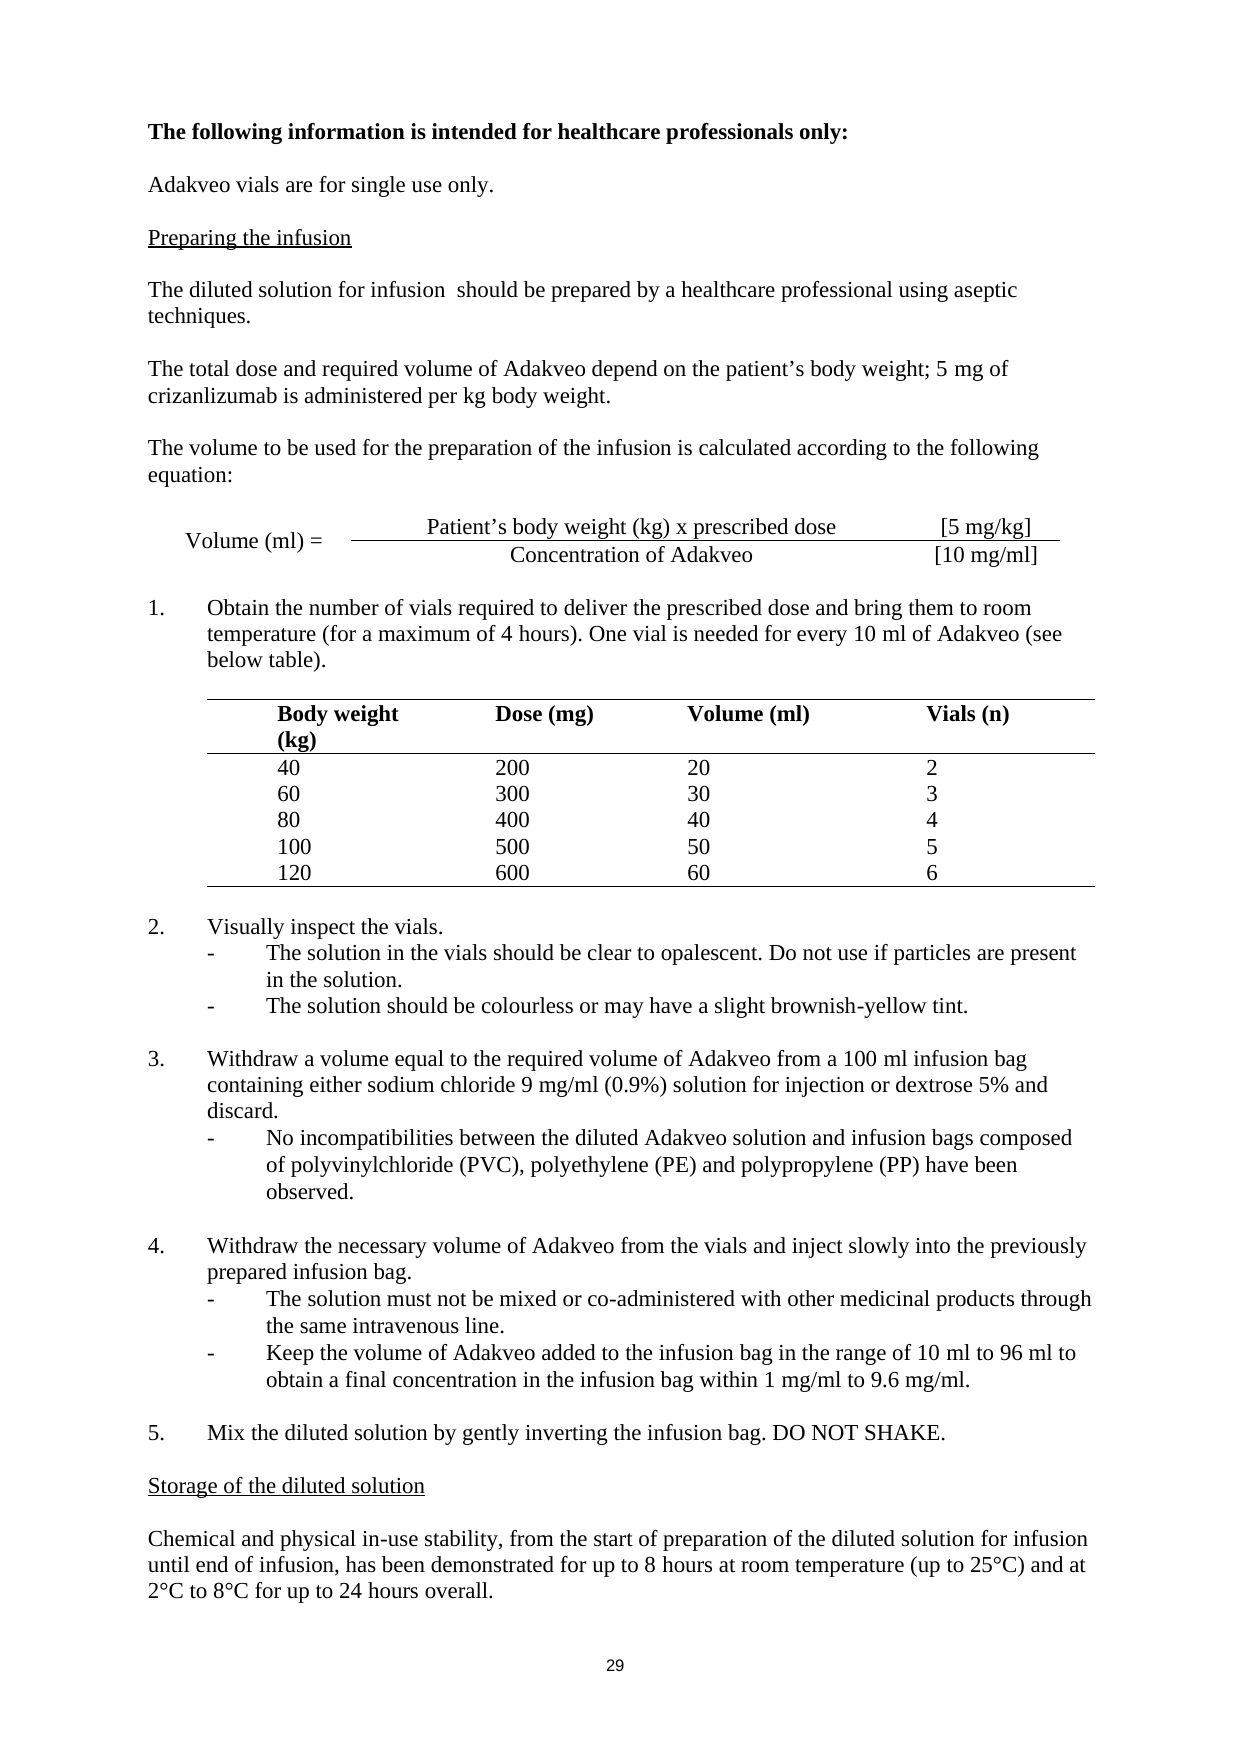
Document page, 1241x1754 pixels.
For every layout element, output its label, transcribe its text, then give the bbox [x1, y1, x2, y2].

list The solution should be colourless or may have a slight brownish-yellow tint. [207, 992, 1092, 1018]
table_header Vials (n) [856, 700, 1095, 753]
table_cell 4 [856, 806, 1095, 833]
table_cell 120 [207, 859, 425, 886]
list Keep the volume of Adakveo added to the infusion bag in the range of 10 ml to 96 ml to obtain a final concentration in the infusion bag within 1 mg/ml to 9.6 mg/ml. [207, 1339, 1092, 1393]
list The solution in the vials should be clear to opalescent. Do not use if particles are present in the solution. [207, 939, 1092, 992]
table_cell 80 [207, 806, 425, 833]
table_cell 60 [617, 859, 856, 886]
table_cell 100 [207, 833, 425, 859]
table_header Patient’s body weight (kg) x prescribed dose [351, 514, 912, 540]
table_header [5 mg/kg] [912, 514, 1060, 540]
text 4. Withdraw the necessary volume of Adakveo from the vials and inject slowly into the previously prepared infusion bag. [148, 1232, 1092, 1285]
table_header Volume (ml) [617, 700, 856, 753]
text Storage of the diluted solution [148, 1472, 1092, 1498]
text 1. Obtain the number of vials required to deliver the prescribed dose and bring them to room temperature (for a maximum of 4 hours). One vial is needed for every 10 ml of Adakveo (see below table). [148, 593, 1092, 673]
text 3. Withdraw a volume equal to the required volume of Adakveo from a 100 ml infusion bag containing either sodium chloride 9 mg/ml (0.9%) solution for injection or dextrose 5% and discard. [148, 1045, 1092, 1124]
text 2. Visually inspect the vials. [148, 913, 1092, 939]
text 5. Mix the diluted solution by gently inverting the infusion bag. DO NOT SHAKE. [148, 1419, 1092, 1446]
table_cell Concentration of Adakveo [351, 541, 912, 567]
table_cell 3 [856, 780, 1095, 806]
table_cell 30 [617, 780, 856, 806]
table_cell 600 [425, 859, 617, 886]
table_cell 40 [617, 806, 856, 833]
table_cell [10 mg/ml] [912, 541, 1060, 567]
table_cell 2 [856, 754, 1095, 780]
table_cell 60 [207, 780, 425, 806]
list The solution must not be mixed or co-administered with other medicinal products through the same intravenous line. [207, 1285, 1092, 1339]
table_header Dose (mg) [425, 700, 617, 753]
list No incompatibilities between the diluted Adakveo solution and infusion bags composed of polyvinylchloride (PVC), polyethylene (PE) and polypropylene (PP) have been observed. [207, 1124, 1092, 1205]
table_cell 500 [425, 833, 617, 859]
table_header Volume (ml) = [174, 514, 351, 567]
table_cell 6 [856, 859, 1095, 886]
table_cell 300 [425, 780, 617, 806]
text The total dose and required volume of Adakveo depend on the patient’s body weight; 5 mg of crizanlizumab is administered per kg body weight. [148, 355, 1092, 408]
text Adakveo vials are for single use only. [148, 171, 1092, 197]
text Preparing the infusion [148, 223, 1092, 250]
text Chemical and physical in-use stability, from the start of preparation of the diluted solution for infusion until end of infusion, has been demonstrated for up to 8 hours at room temperature (up to 25°C) and at 2°C to 8°C for up to 24 hours overall. [148, 1525, 1092, 1604]
table_cell 400 [425, 806, 617, 833]
text The volume to be used for the preparation of the infusion is calculated according to the following equation: [148, 434, 1092, 487]
table_cell 200 [425, 754, 617, 780]
text The diluted solution for infusion should be prepared by a healthcare professional using aseptic techniques. [148, 276, 1092, 329]
table_header Body weight (kg) [207, 700, 425, 753]
table_cell 20 [617, 754, 856, 780]
list The following information is intended for healthcare professionals only: [148, 118, 1092, 144]
table_cell 50 [617, 833, 856, 859]
table_cell 5 [856, 833, 1095, 859]
table_cell 40 [207, 754, 425, 780]
